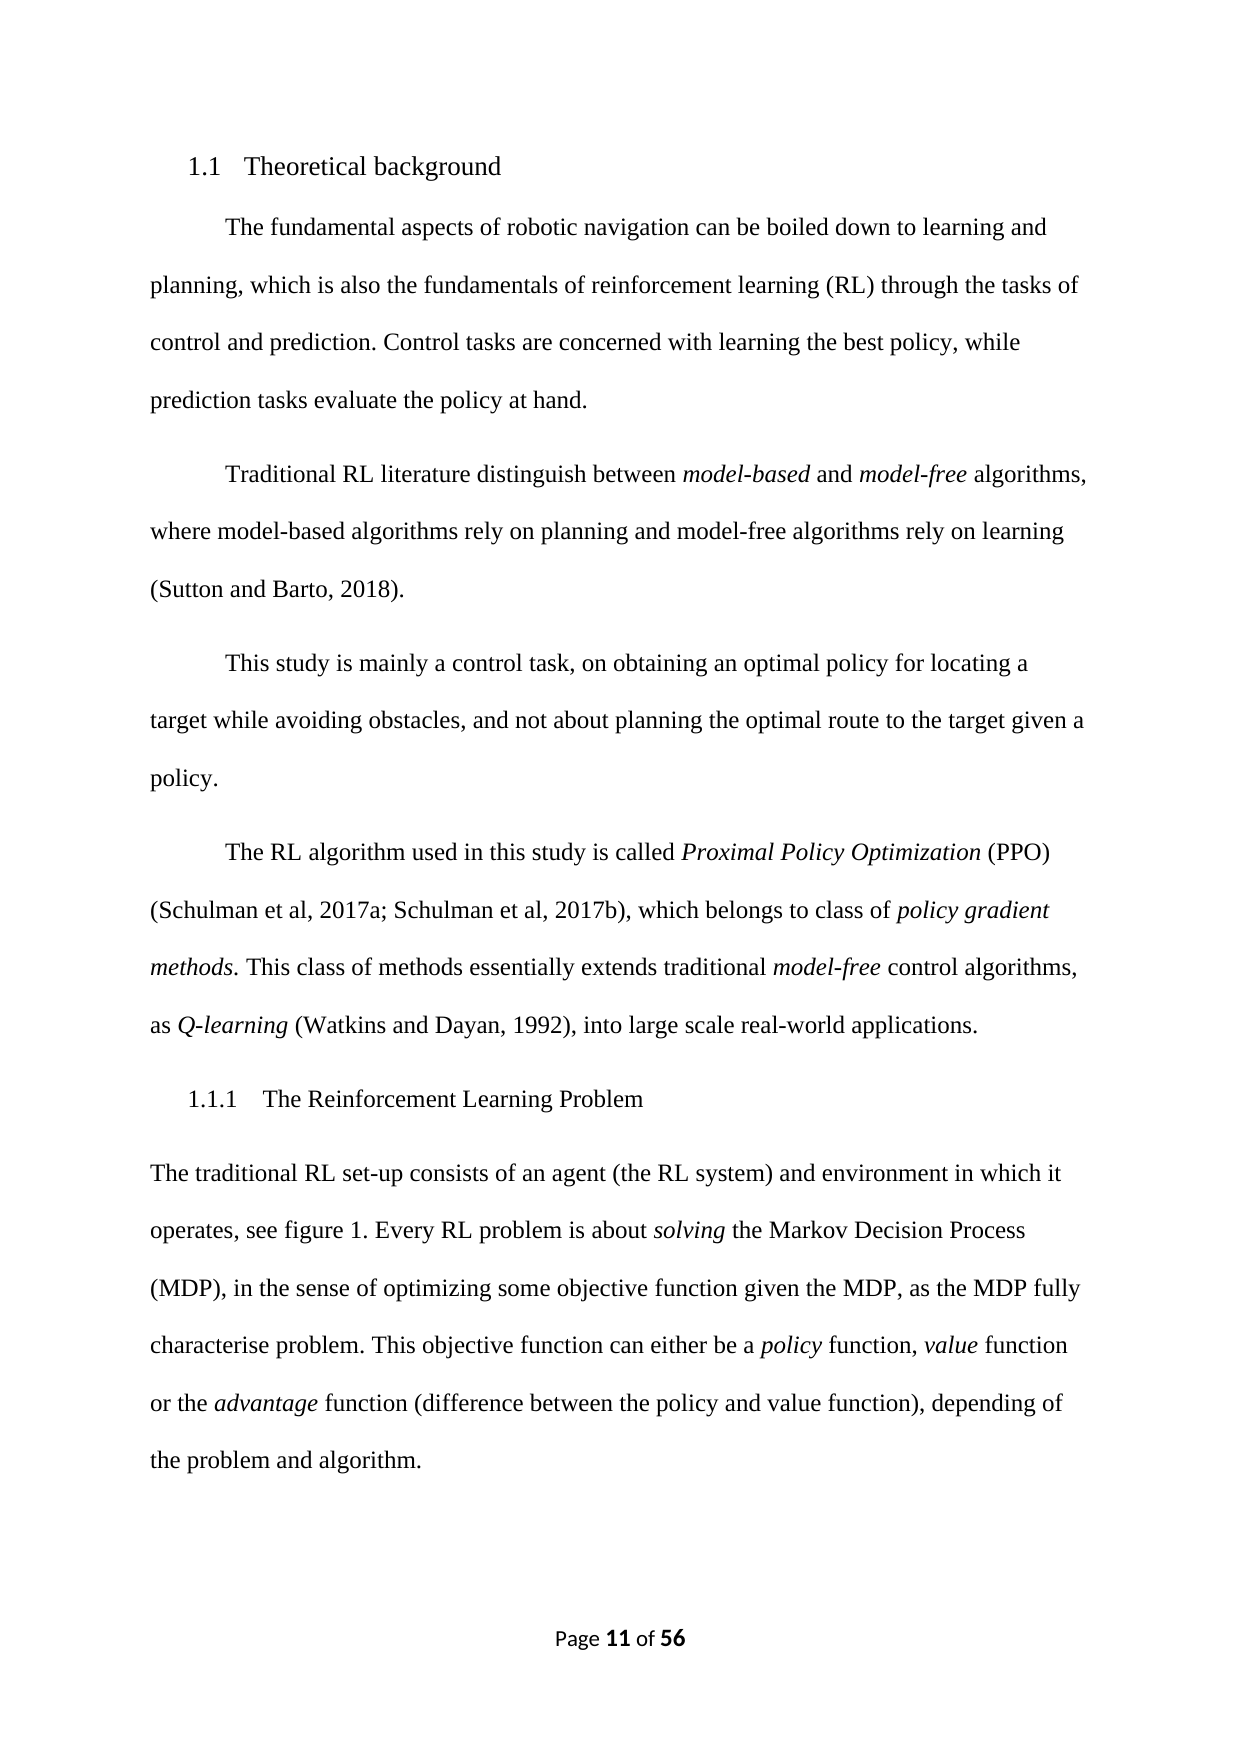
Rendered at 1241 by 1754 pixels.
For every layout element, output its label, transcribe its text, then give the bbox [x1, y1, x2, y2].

list The Reinforcement Learning Problem [187, 1084, 1090, 1113]
subtitle Theoretical background [187, 150, 1090, 181]
text The fundamental aspects of robotic navigation can be boiled down to learning and planning, which is also the fundamentals of reinforcement learning (RL) through the tasks of control and prediction. Control tasks are concerned with learning the best policy, while prediction tasks evaluate the policy at hand. [150, 212, 1090, 413]
text The traditional RL set-up consists of an agent (the RL system) and environment in which it operates, see figure 1. Every RL problem is about solving the Markov Decision Process (MDP), in the sense of optimizing some objective function given the MDP, as the MDP fully characterise problem. This objective function can either be a policy function, value function or the advantage function (difference between the policy and value function), depending of the problem and algorithm. [150, 1158, 1090, 1474]
text This study is mainly a control task, on obtaining an optimal policy for locating a target while avoiding obstacles, and not about planning the optimal route to the target given a policy. [150, 648, 1090, 792]
text Traditional RL literature distinguish between model-based and model-free algorithms, where model-based algorithms rely on planning and model-free algorithms rely on learning (Sutton and Barto, 2018). [150, 459, 1090, 603]
text The RL algorithm used in this study is called Proximal Policy Optimization (PPO) (Schulman et al, 2017a; Schulman et al, 2017b), which belongs to class of policy gradient methods. This class of methods essentially extends traditional model-free control algorithms, as Q-learning (Watkins and Dayan, 1992), into large scale real-world applications. [150, 837, 1090, 1038]
